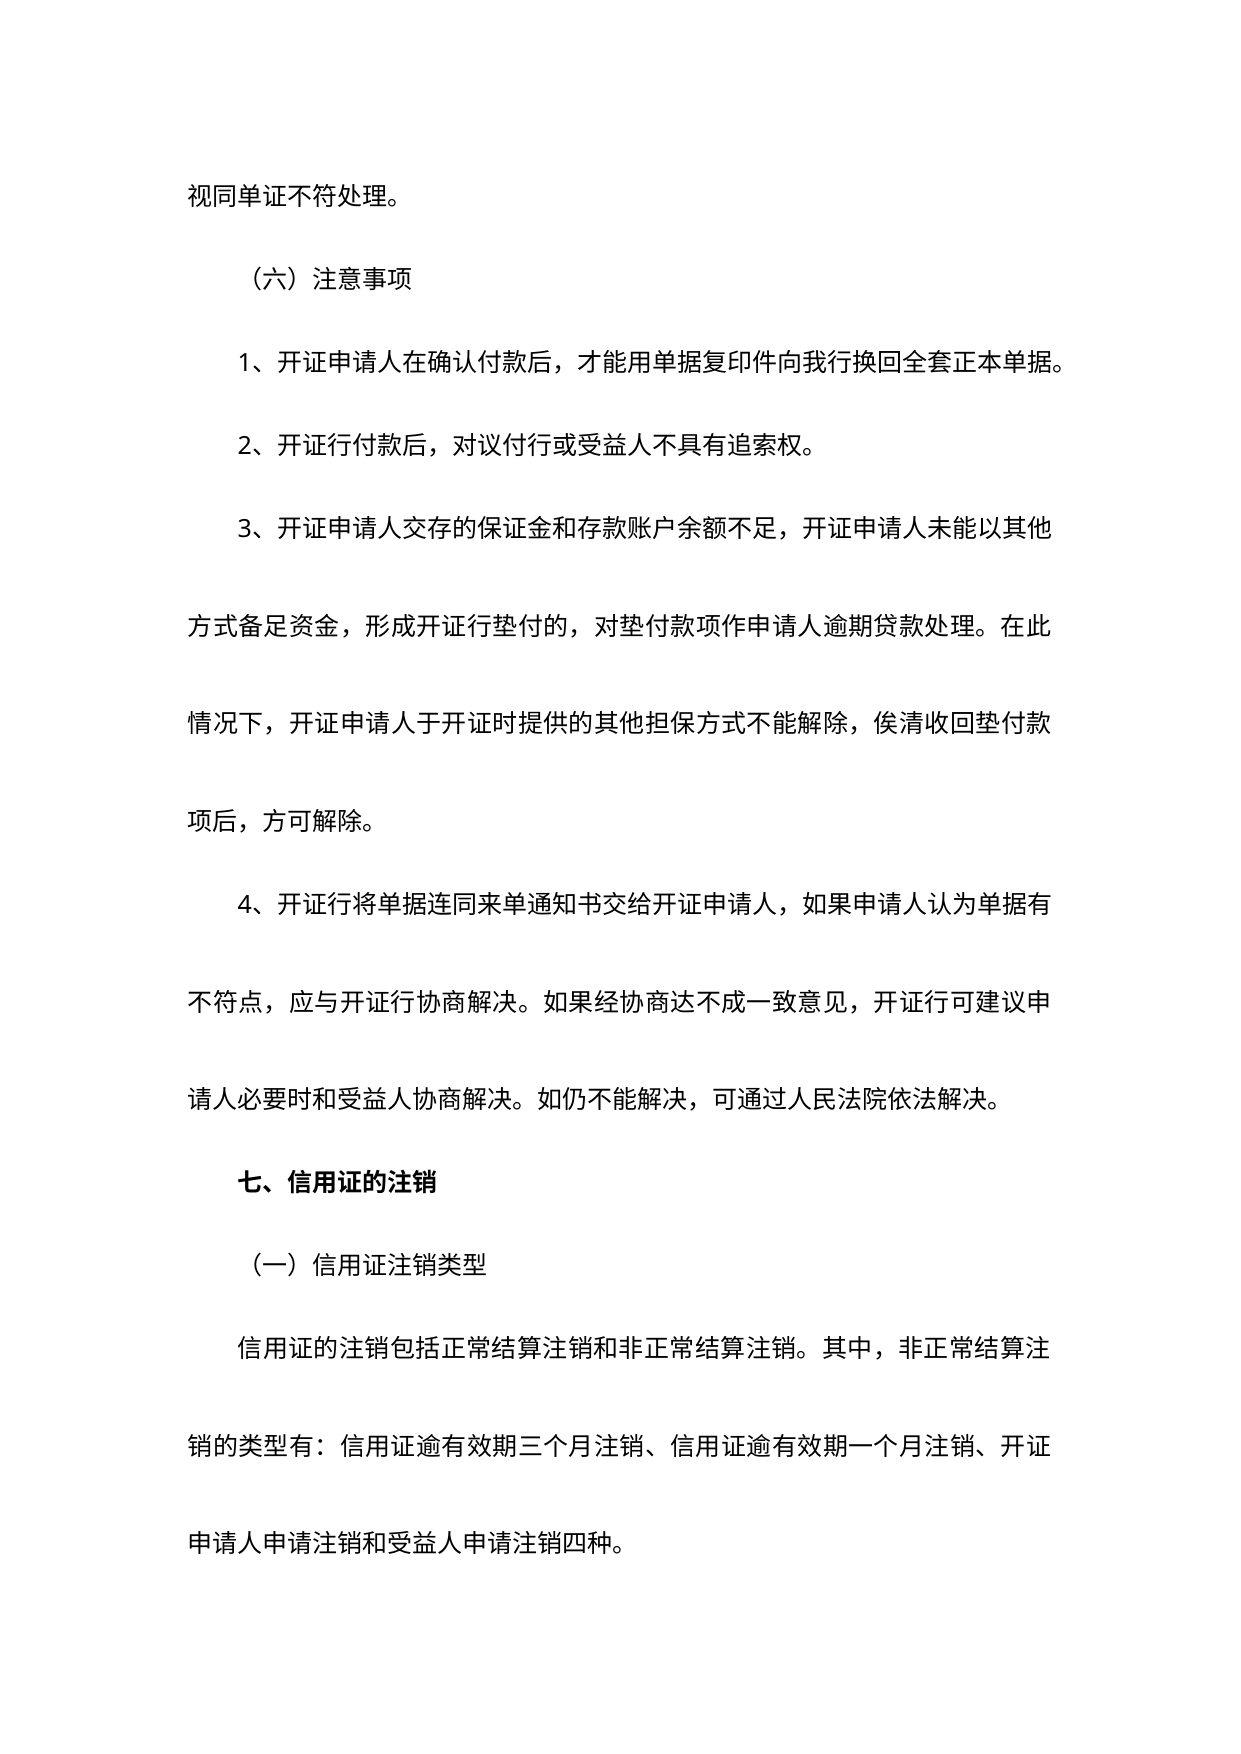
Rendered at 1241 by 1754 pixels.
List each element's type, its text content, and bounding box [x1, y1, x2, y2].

text 4、开证行将单据连同来单通知书交给开证申请人，如果申请人认为单据有不符点，应与开证行协商解决。如果经协商达不成一致意见，开证行可建议申请人必要时和受益人协商解决。如仍不能解决，可通过人民法院依法解决。 [187, 870, 1053, 1130]
text 2、开证行付款后，对议付行或受益人不具有追索权。 [187, 411, 1053, 476]
text 七、信用证的注销 [187, 1148, 1053, 1213]
text （六）注意事项 [187, 245, 1053, 310]
text 3、开证申请人交存的保证金和存款账户余额不足，开证申请人未能以其他方式备足资金，形成开证行垫付的，对垫付款项作申请人逾期贷款处理。在此情况下，开证申请人于开证时提供的其他担保方式不能解除，俟清收回垫付款项后，方可解除。 [187, 494, 1053, 852]
text 信用证的注销包括正常结算注销和非正常结算注销。其中，非正常结算注销的类型有：信用证逾有效期三个月注销、信用证逾有效期一个月注销、开证申请人申请注销和受益人申请注销四种。 [187, 1314, 1053, 1574]
text （一）信用证注销类型 [187, 1231, 1053, 1296]
text 1、开证申请人在确认付款后，才能用单据复印件向我行换回全套正本单据。 [187, 328, 1053, 393]
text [187, 162, 1053, 227]
